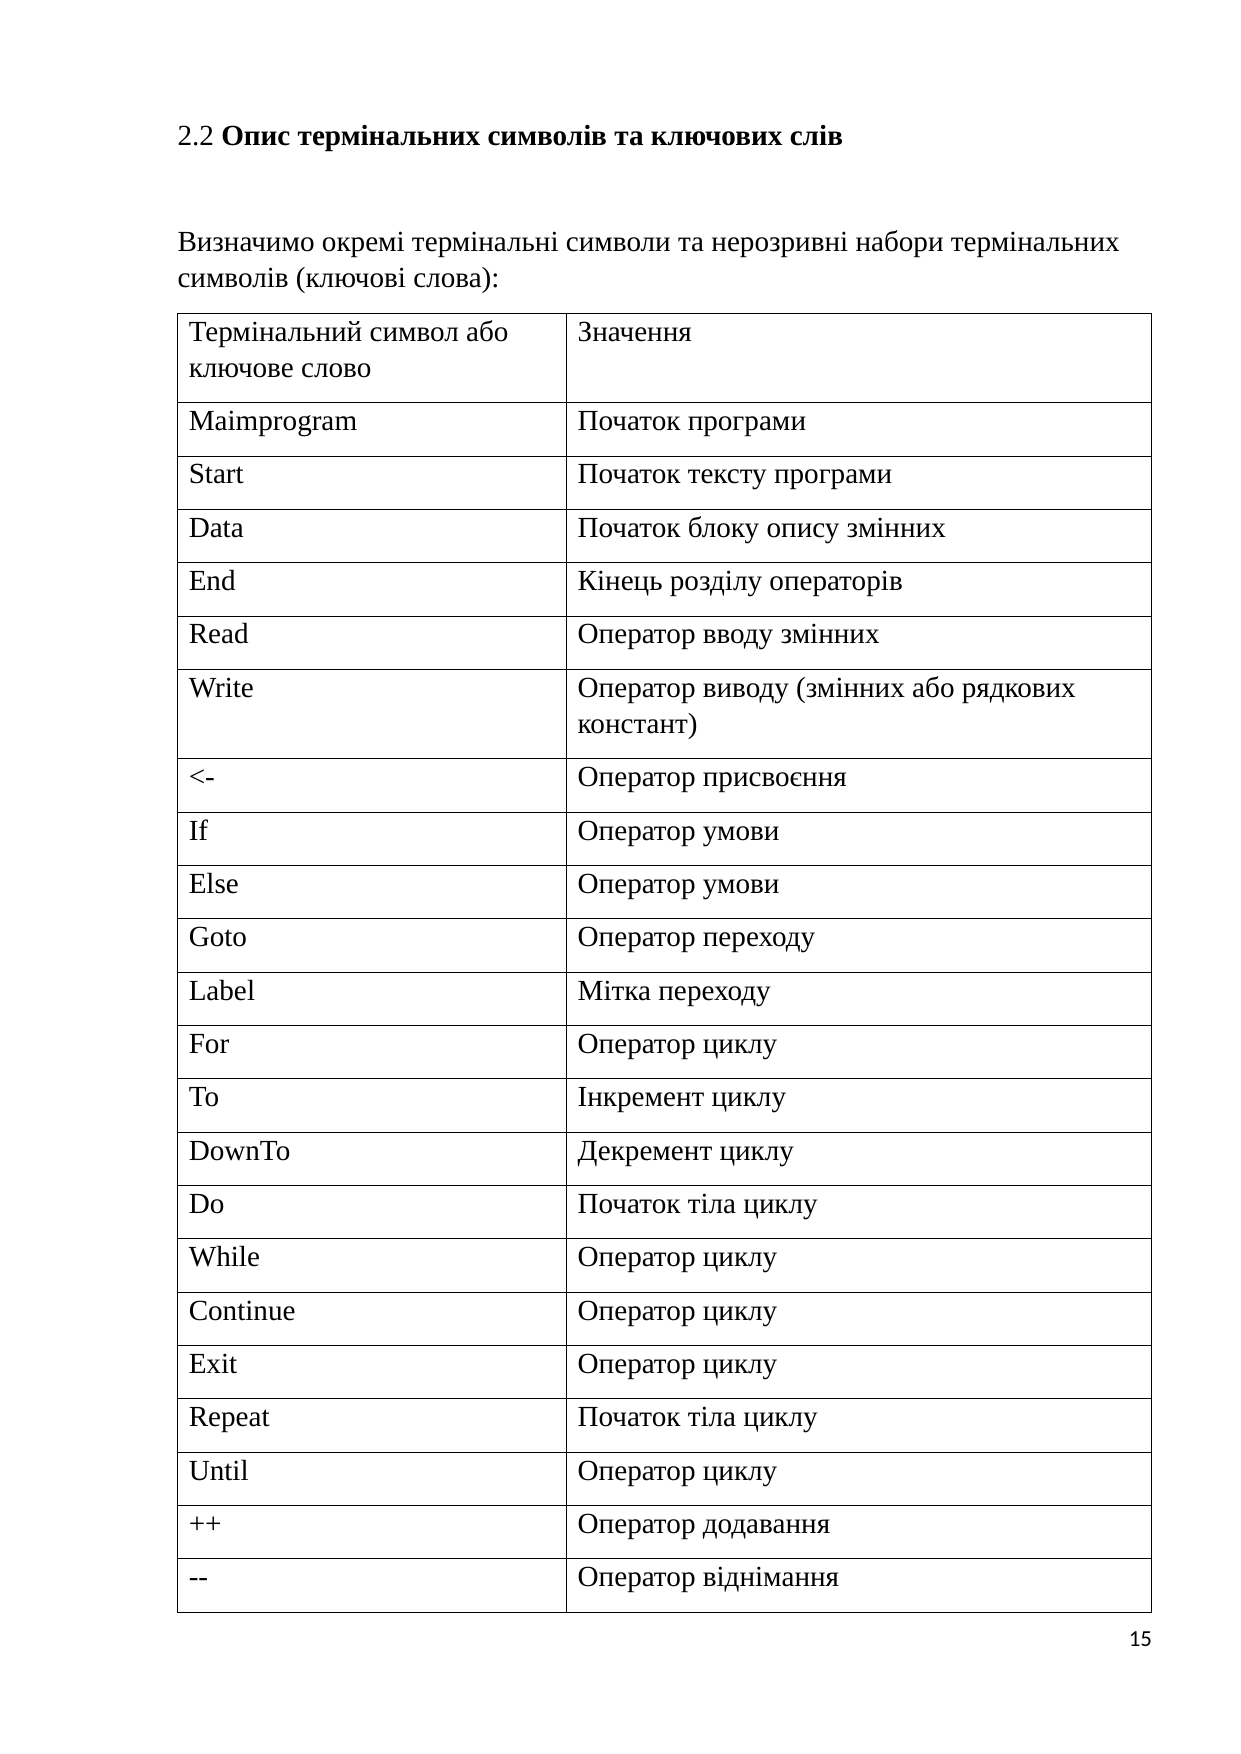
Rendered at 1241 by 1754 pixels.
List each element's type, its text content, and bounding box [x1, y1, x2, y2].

table_cell Write [178, 670, 566, 758]
table_cell Else [178, 866, 566, 918]
table_cell ++ [178, 1506, 566, 1558]
table_cell Data [178, 510, 566, 562]
text Визначимо окремі термінальні символи та нерозривні набори термінальних символів (ключові слова): [177, 224, 1152, 293]
table_cell Repeat [178, 1399, 566, 1452]
table_cell Оператор умови [567, 866, 1151, 918]
table_cell Label [178, 973, 566, 1025]
table_cell Оператор додавання [567, 1506, 1151, 1558]
table_cell While [178, 1239, 566, 1292]
table_cell Оператор циклу [567, 1026, 1151, 1078]
table_cell Continue [178, 1293, 566, 1345]
table_cell Maimprogram [178, 403, 566, 456]
table_cell Оператор циклу [567, 1346, 1151, 1398]
table_cell Оператор переходу [567, 919, 1151, 972]
table_cell Do [178, 1186, 566, 1238]
table_cell Оператор віднімання [567, 1559, 1151, 1612]
table_cell Оператор виводу (змінних або рядкових констант) [567, 670, 1151, 758]
table_cell For [178, 1026, 566, 1078]
table_cell Початок тексту програми [567, 457, 1151, 509]
table_cell If [178, 813, 566, 865]
table_cell Мітка переходу [567, 973, 1151, 1025]
table_cell Read [178, 617, 566, 669]
table_cell DownTo [178, 1133, 566, 1185]
table_header Термінальний символ або ключове слово [178, 314, 566, 402]
table_cell Exit [178, 1346, 566, 1398]
table_cell Початок тіла циклу [567, 1399, 1151, 1452]
table_cell To [178, 1079, 566, 1132]
table_cell End [178, 563, 566, 616]
table_cell Початок програми [567, 403, 1151, 456]
table_cell Декремент циклу [567, 1133, 1151, 1185]
table_cell Оператор умови [567, 813, 1151, 865]
table_cell <- [178, 759, 566, 812]
table_cell Оператор вводу змінних [567, 617, 1151, 669]
table_cell Until [178, 1453, 566, 1505]
table_cell Оператор присвоєння [567, 759, 1151, 812]
text 2.2 Опис термінальних символів та ключових слів [177, 118, 1152, 152]
table_cell -- [178, 1559, 566, 1612]
table_cell Початок блоку опису змінних [567, 510, 1151, 562]
table_cell Початок тіла циклу [567, 1186, 1151, 1238]
table_cell Оператор циклу [567, 1239, 1151, 1292]
table_cell Кінець розділу операторів [567, 563, 1151, 616]
table_cell Оператор циклу [567, 1453, 1151, 1505]
table_header Значення [567, 314, 1151, 402]
table_cell Оператор циклу [567, 1293, 1151, 1345]
table_cell Інкремент циклу [567, 1079, 1151, 1132]
table_cell Goto [178, 919, 566, 972]
table_cell Start [178, 457, 566, 509]
